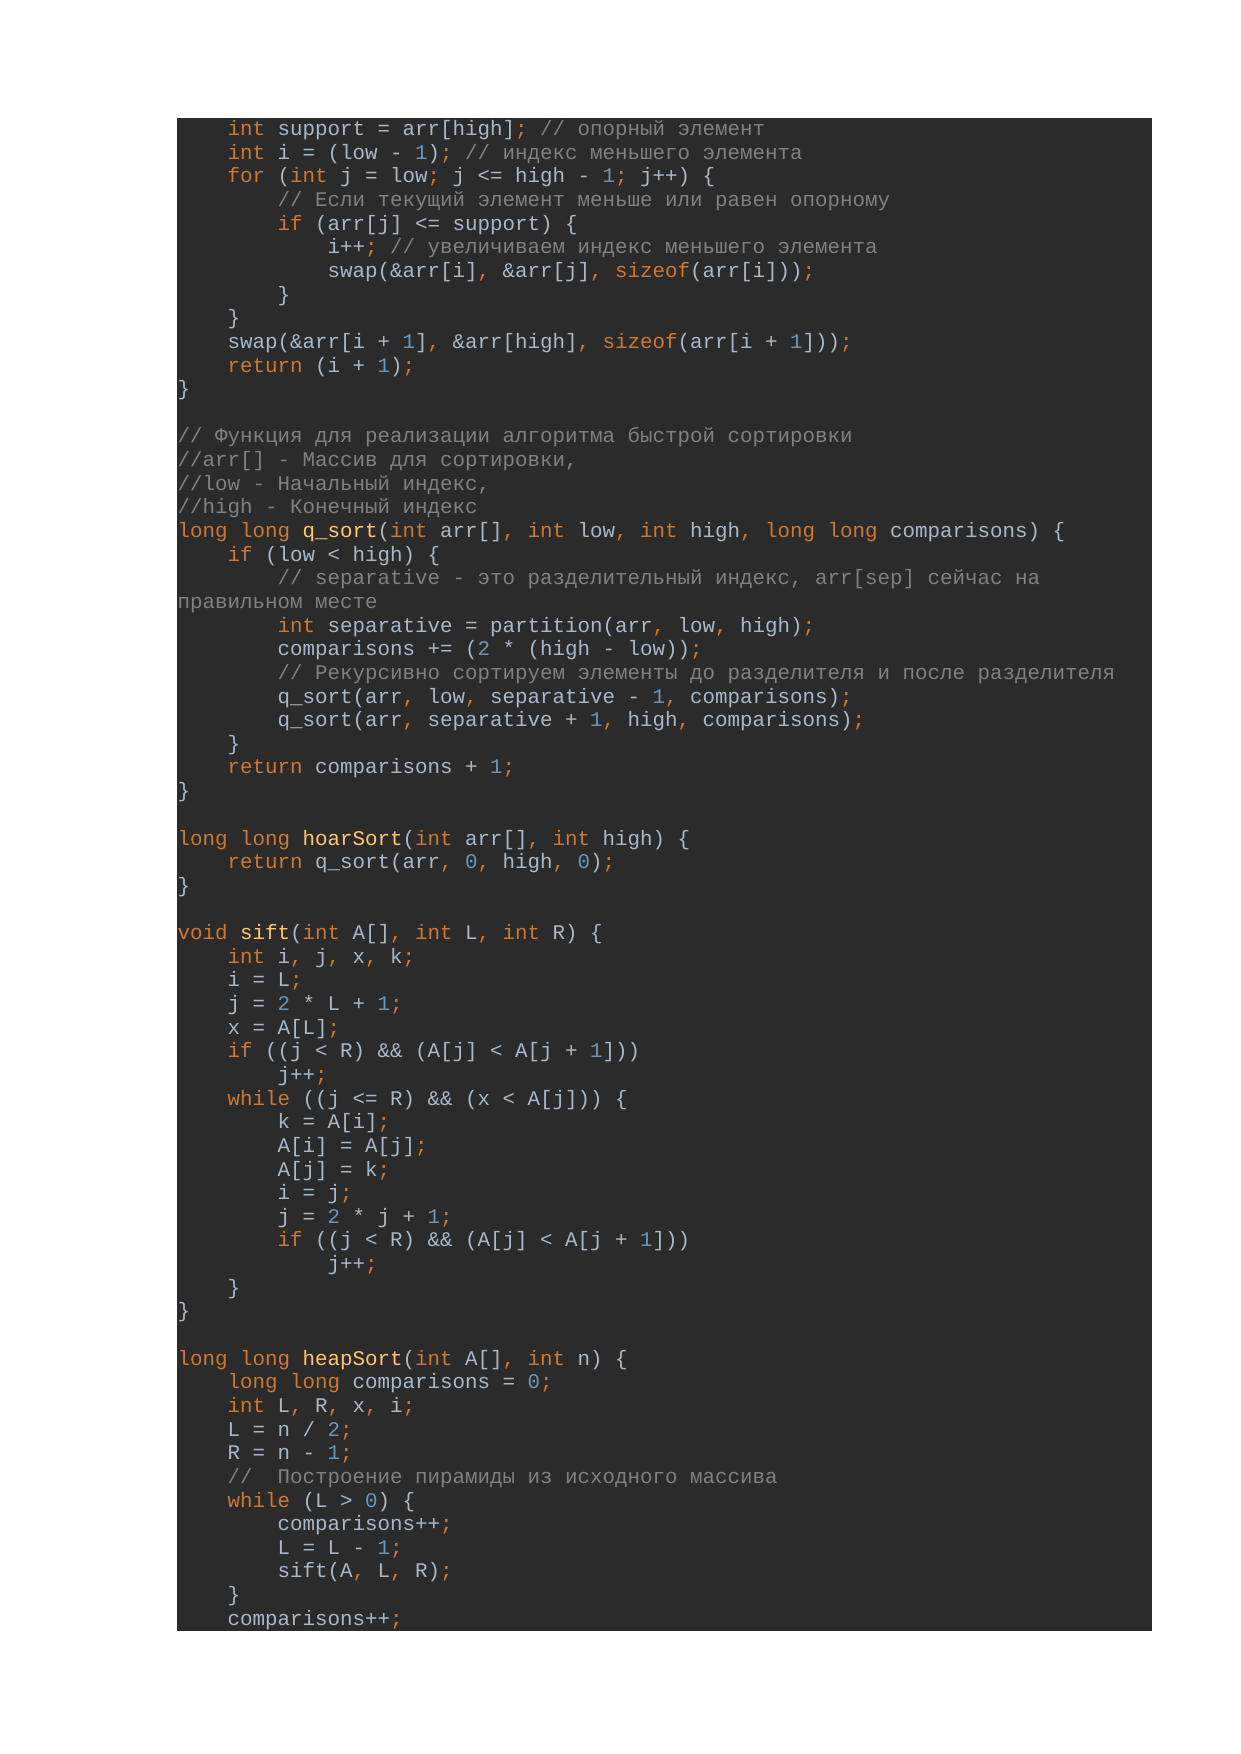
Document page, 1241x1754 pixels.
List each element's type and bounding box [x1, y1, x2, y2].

text [177, 118, 1152, 1631]
